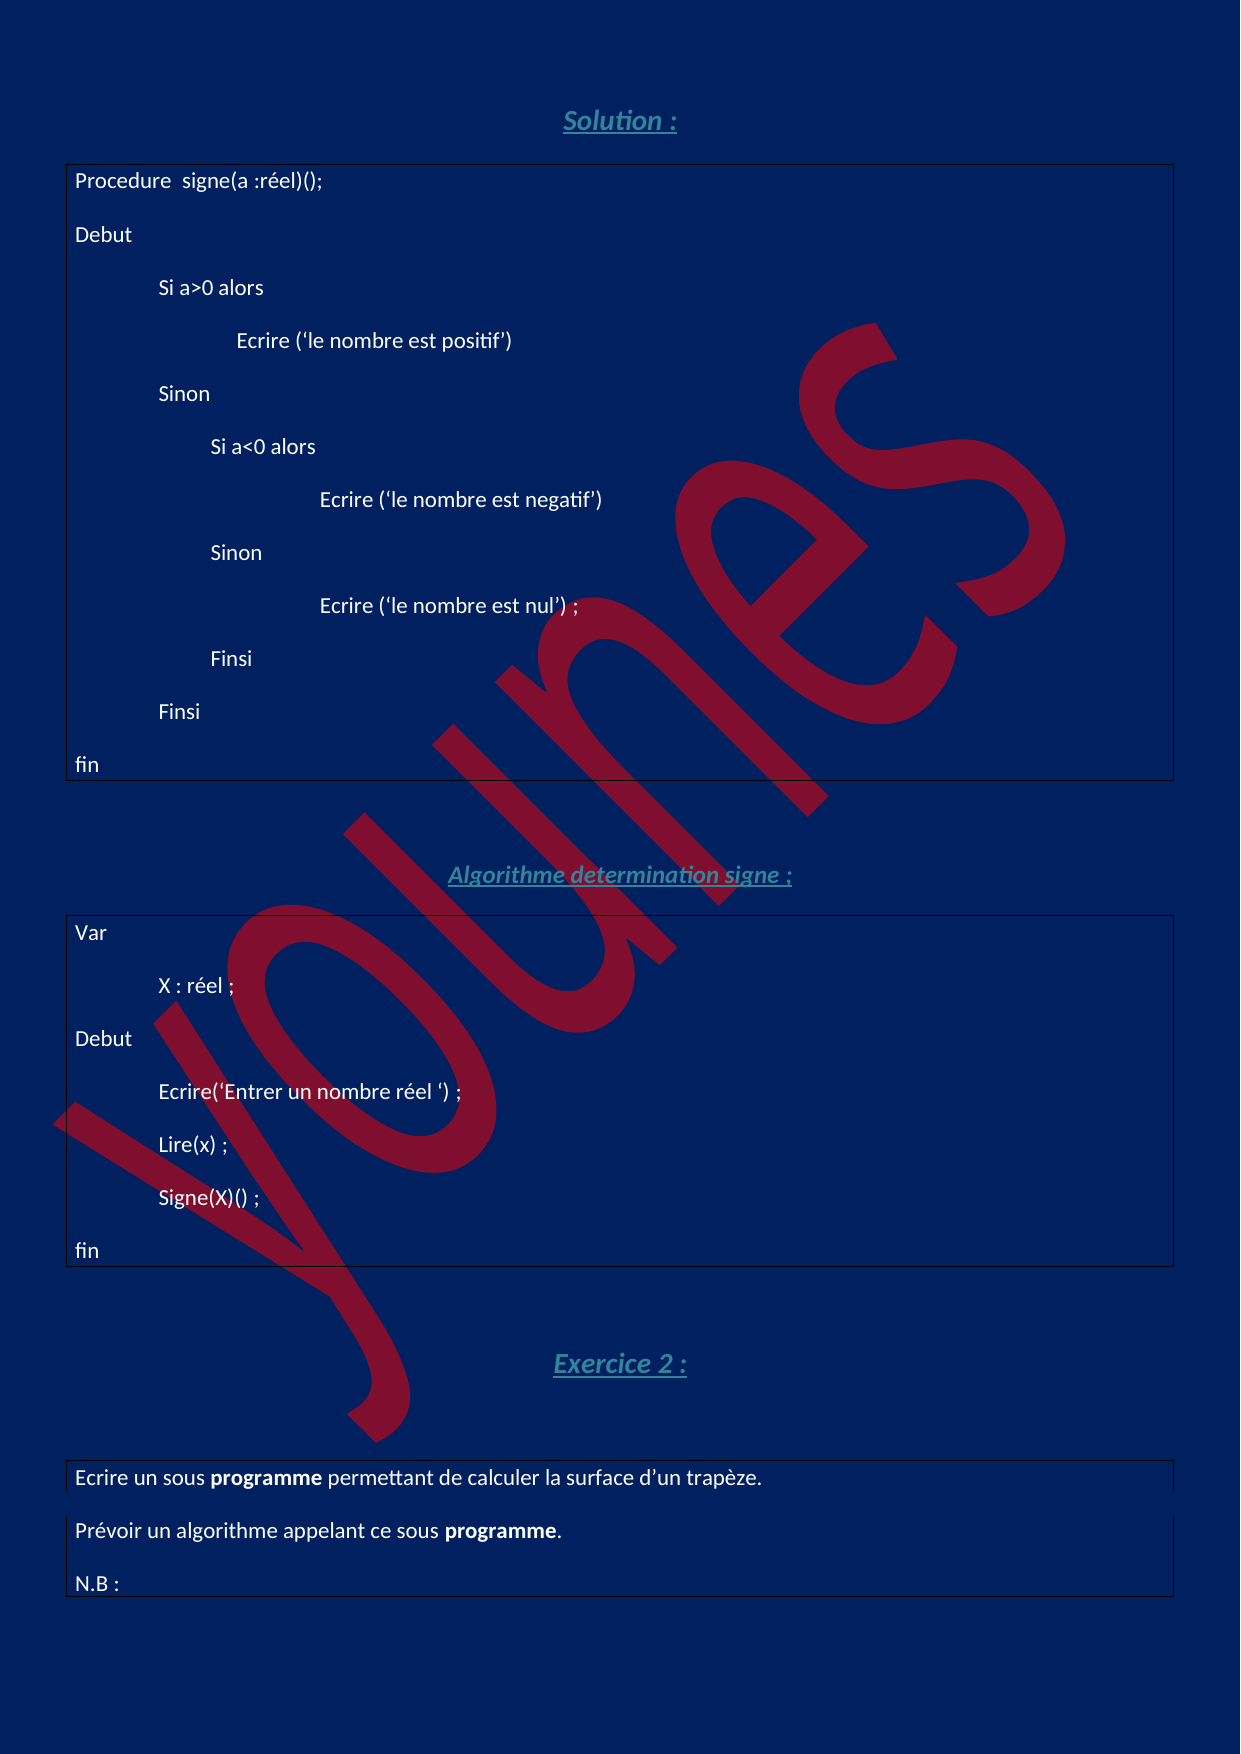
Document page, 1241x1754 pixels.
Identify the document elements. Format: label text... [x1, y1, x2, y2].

text Solution : [75, 102, 1165, 137]
text Finsi [67, 641, 1173, 672]
text N.B : [67, 1569, 1173, 1596]
text fin [67, 747, 1173, 780]
text Ecrire (‘le nombre est negatif’) [67, 482, 1173, 513]
text Si a>0 alors [67, 269, 1173, 301]
text Algorithme determination signe ; [75, 859, 1165, 889]
text fin [67, 1233, 1173, 1266]
text Prévoir un algorithme appelant ce sous programme. [67, 1516, 1173, 1544]
text Exercice 2 : [75, 1345, 1165, 1381]
text Finsi [67, 694, 1173, 725]
text Ecrire (‘le nombre est nul’) ; [67, 588, 1173, 619]
text Sinon [67, 535, 1173, 566]
text Lire(x) ; [67, 1127, 1173, 1158]
text Debut [67, 217, 1173, 248]
text Sinon [67, 376, 1173, 407]
text Si a<0 alors [67, 429, 1173, 460]
text Signe(X)() ; [67, 1180, 1173, 1211]
text X : réel ; [67, 968, 1173, 999]
text Ecrire(‘Entrer un nombre réel ‘) ; [67, 1074, 1173, 1105]
text Var [67, 916, 1173, 946]
text Debut [67, 1021, 1173, 1052]
text Procedure signe(a :réel)(); [67, 165, 1173, 195]
text Ecrire un sous programme permettant de calculer la surface d’un trapèze. [67, 1461, 1173, 1491]
text Ecrire (‘le nombre est positif’) [67, 323, 1173, 354]
